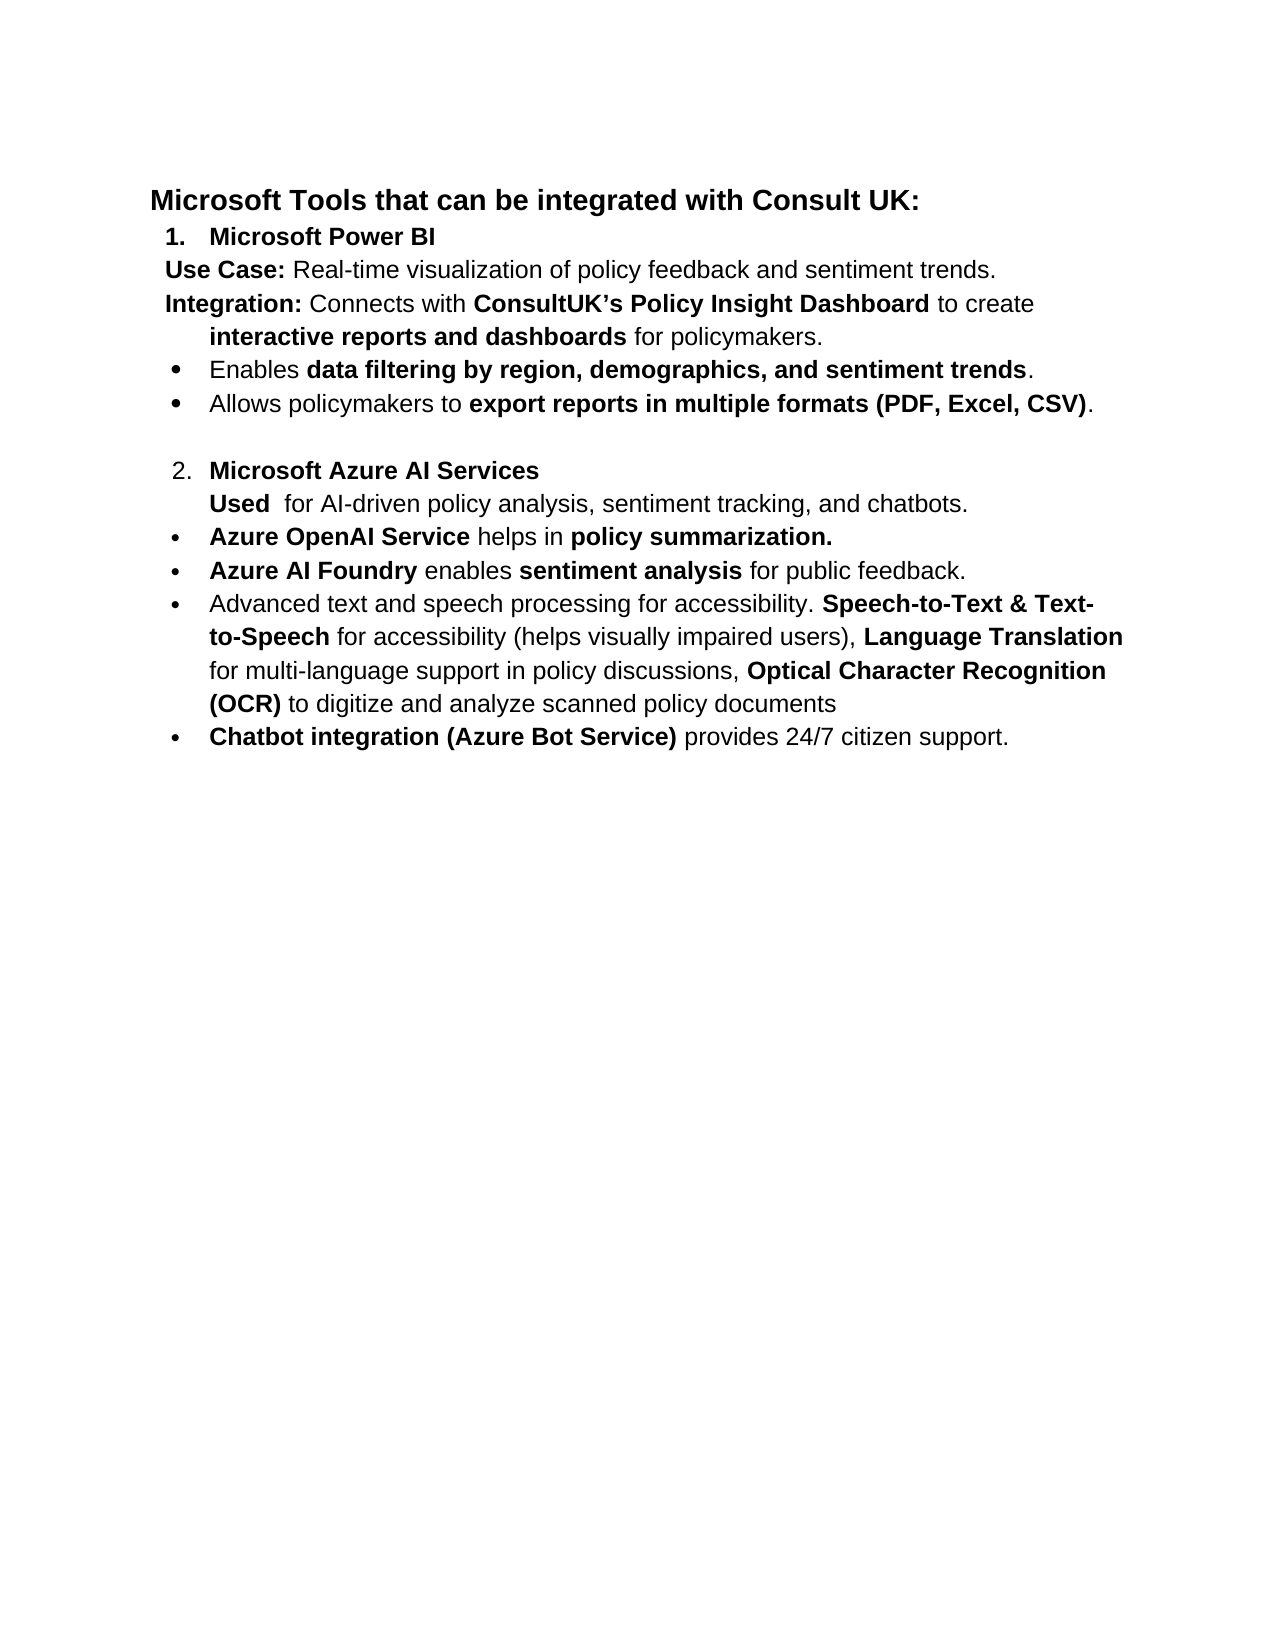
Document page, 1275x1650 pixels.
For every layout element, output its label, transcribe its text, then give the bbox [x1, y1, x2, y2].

list Chatbot integration (Azure Bot Service) provides 24/7 citizen support. [172, 722, 1125, 751]
list Integration: Connects with ConsultUK’s Policy Insight Dashboard to create interactive reports and dashboards for policymakers. [165, 289, 1125, 351]
list Enables data filtering by region, demographics, and sentiment trends. [172, 356, 1125, 384]
list Use Case: Real-time visualization of policy feedback and sentiment trends. [165, 256, 1125, 284]
list Allows policymakers to export reports in multiple formats (PDF, Excel, CSV). [172, 389, 1125, 418]
list Used for AI-driven policy analysis, sentiment tracking, and chatbots. [209, 489, 1125, 518]
list Azure AI Foundry enables sentiment analysis for public feedback. [172, 556, 1125, 584]
text Microsoft Tools that can be integrated with Consult UK: [150, 183, 1125, 217]
list Microsoft Power BI [165, 222, 1125, 251]
list Microsoft Azure AI Services [172, 456, 1125, 484]
list Azure OpenAI Service helps in policy summarization. [172, 522, 1125, 551]
list Advanced text and speech processing for accessibility. Speech-to-Text & Text-to-Speech for accessibility (helps visually impaired users), Language Translation for multi-language support in policy discussions, Optical Character Recognition (OCR) to digitize and analyze scanned policy documents [172, 589, 1125, 718]
